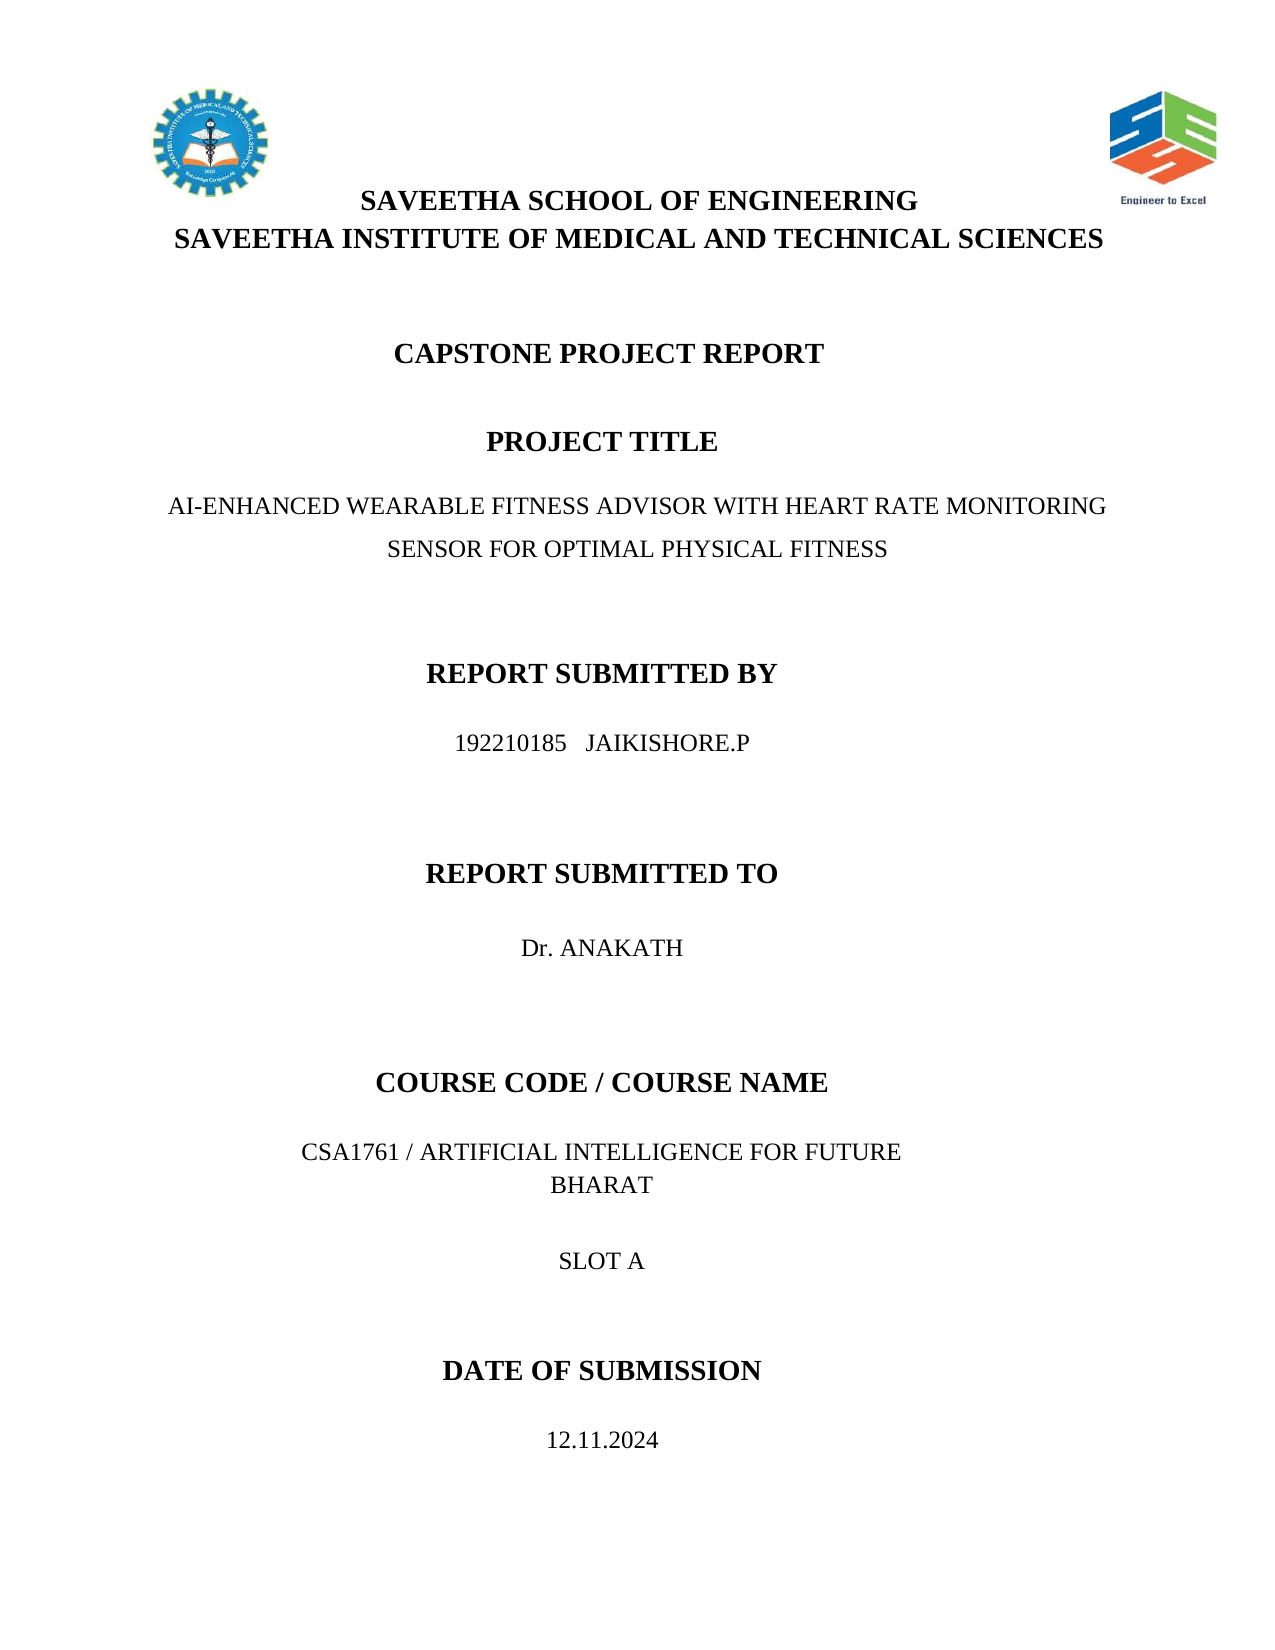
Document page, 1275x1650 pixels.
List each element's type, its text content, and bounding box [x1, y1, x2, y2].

picture [150, 88, 271, 200]
subtitle REPORT SUBMITTED BY [163, 656, 1041, 690]
text SAVEETHA INSTITUTE OF MEDICAL AND TECHNICAL SCIENCES [153, 222, 1125, 255]
text CSA1761 / ARTIFICIAL INTELLIGENCE FOR FUTURE BHARAT [277, 1137, 926, 1199]
text PROJECT TITLE [163, 424, 1041, 457]
picture [1109, 91, 1221, 205]
text SLOT A [277, 1246, 926, 1275]
text SAVEETHA SCHOOL OF ENGINEERING [154, 183, 1125, 217]
text AI-ENHANCED WEARABLE FITNESS ADVISOR WITH HEART RATE MONITORING SENSOR FOR OPTIMAL PHYSICAL FITNESS [150, 491, 1125, 563]
subtitle COURSE CODE / COURSE NAME [163, 1065, 1041, 1099]
subtitle CAPSTONE PROJECT REPORT [163, 337, 1041, 370]
text REPORT SUBMITTED TO [163, 856, 1041, 890]
text Dr. ANAKATH [163, 933, 1041, 962]
text 192210185 JAIKISHORE.P [163, 728, 1041, 757]
text 12.11.2024 [163, 1425, 1041, 1454]
subtitle DATE OF SUBMISSION [163, 1353, 1041, 1387]
